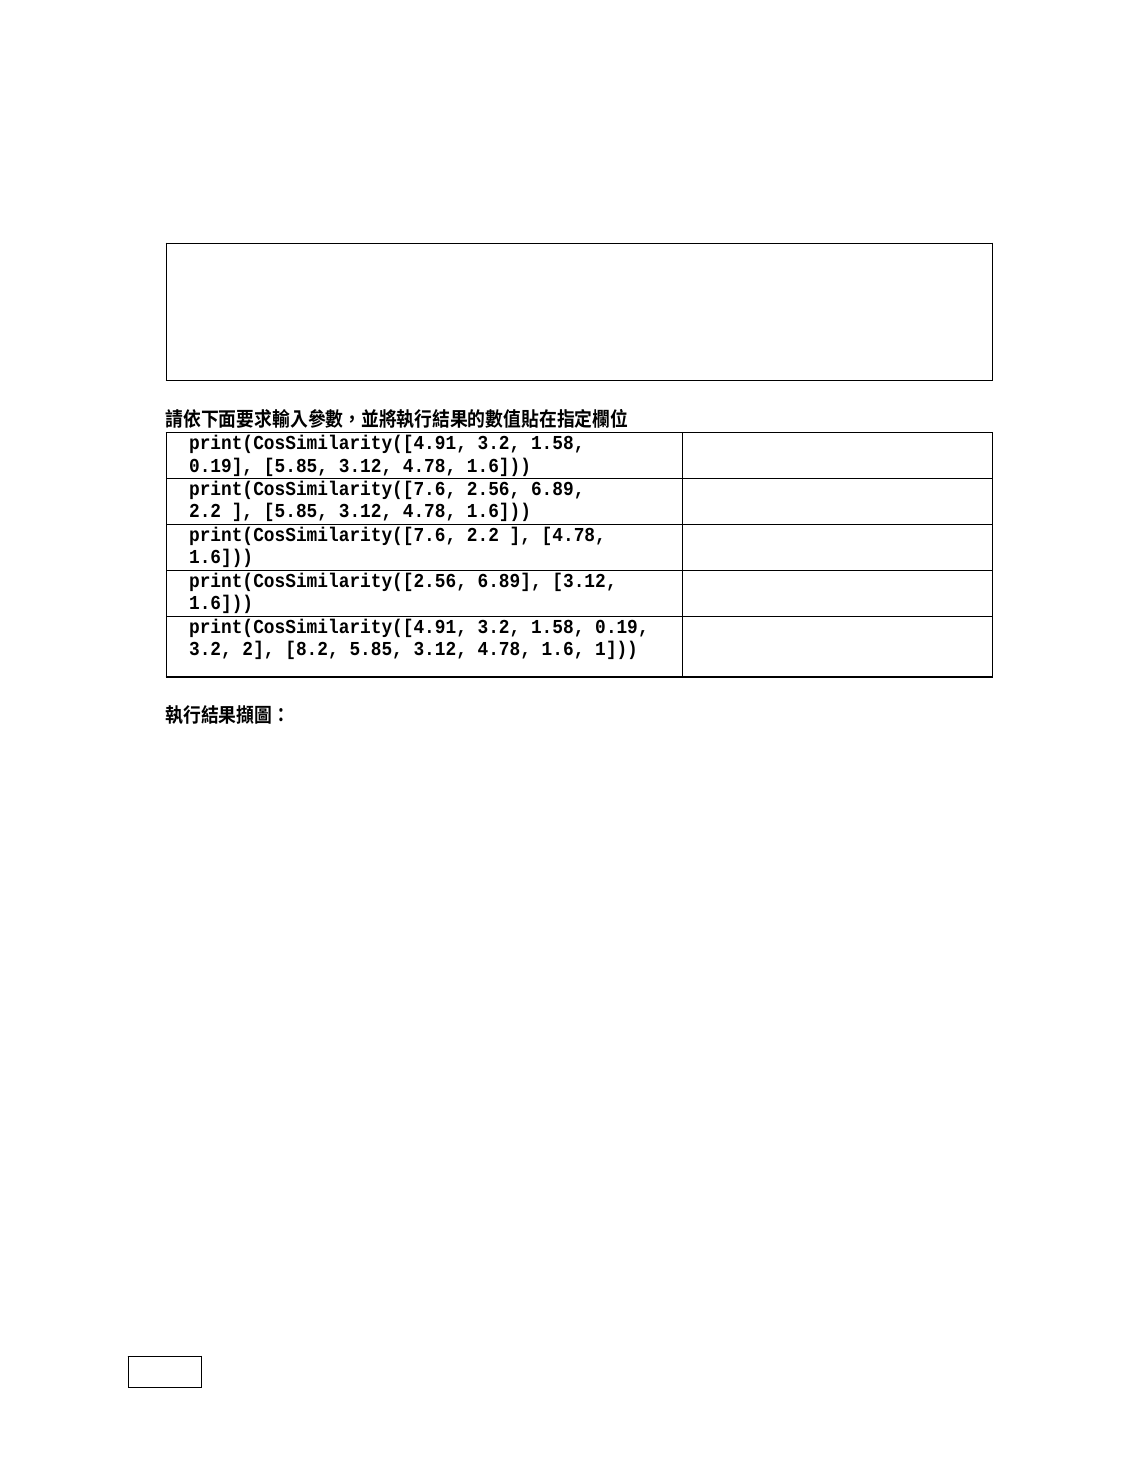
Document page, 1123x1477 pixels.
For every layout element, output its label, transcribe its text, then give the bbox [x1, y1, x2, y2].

list 執行結果擷圖： [165, 700, 957, 728]
table_cell [683, 525, 992, 570]
table_cell [683, 571, 992, 616]
table_header [167, 244, 992, 380]
table_cell print(CosSimilarity([7.6, 2.56, 6.89, 2.2 ], [5.85, 3.12, 4.78, 1.6])) [167, 479, 682, 524]
table_cell print(CosSimilarity([2.56, 6.89], [3.12, 1.6])) [167, 571, 682, 616]
table_header [683, 433, 992, 478]
list 請依下面要求輸入參數，並將執行結果的數值貼在指定欄位 [165, 403, 957, 432]
table_header print(CosSimilarity([4.91, 3.2, 1.58, 0.19], [5.85, 3.12, 4.78, 1.6])) [167, 433, 682, 478]
table_cell print(CosSimilarity([7.6, 2.2 ], [4.78, 1.6])) [167, 525, 682, 570]
table_cell print(CosSimilarity([4.91, 3.2, 1.58, 0.19, 3.2, 2], [8.2, 5.85, 3.12, 4.78, 1.6, 1])) [167, 617, 682, 676]
table_cell [683, 617, 992, 676]
table_cell [683, 479, 992, 524]
